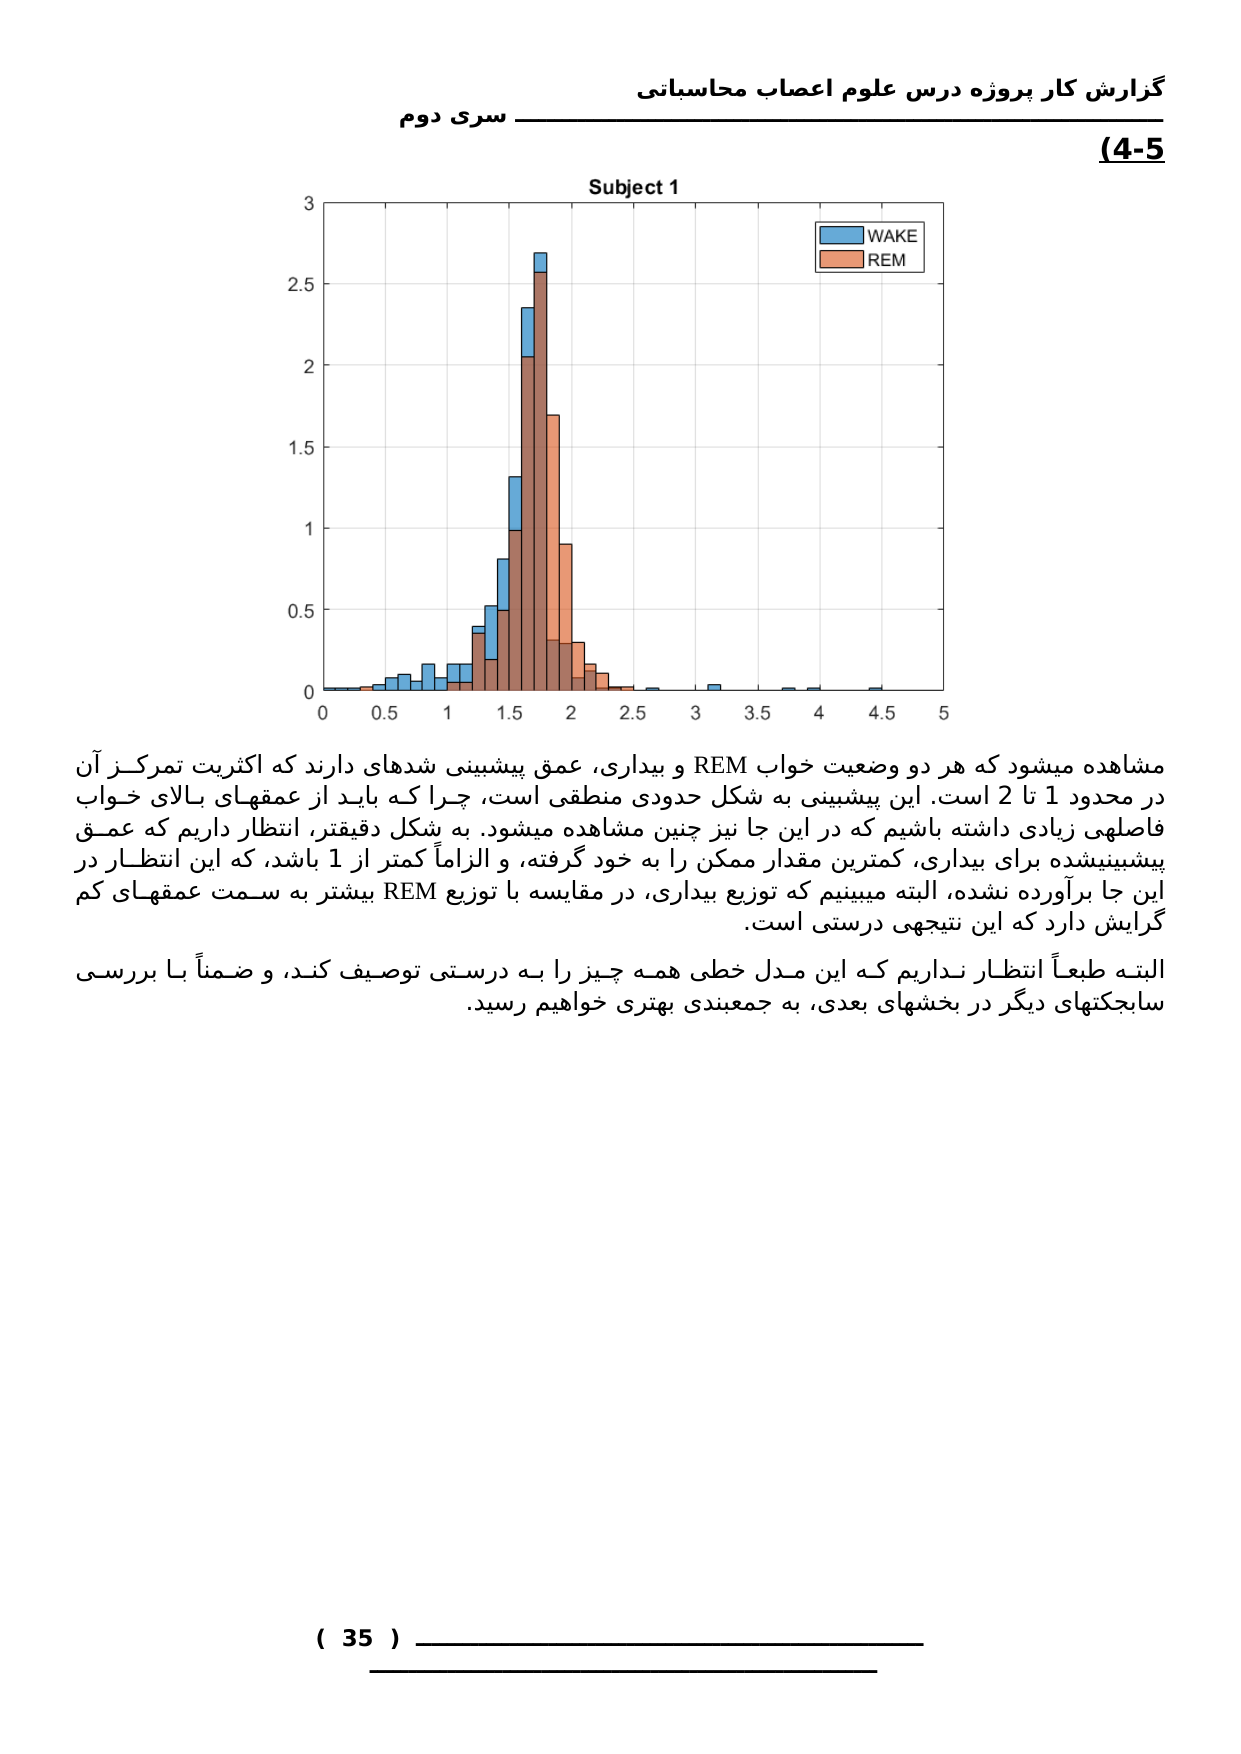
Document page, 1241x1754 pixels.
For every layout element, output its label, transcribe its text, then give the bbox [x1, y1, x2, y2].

picture [282, 169, 958, 731]
subtitle 4-5) [75, 132, 1165, 166]
text مشاهده می‎شود که هر دو وضعیت خواب REM و بیداری، عمق پیش‎بینی شده‎ای دارند که اکثریت تمرکز آن در محدود 1 تا 2 است. این پیش‎بینی به شکل حدودی منطقی است، چرا که باید از عمق‎های بالای خواب فاصله‎ی زیادی داشته باشیم که در این جا نیز چنین مشاهده می‎شود. به شکل دقیق‎تر، انتظار داریم که عمق پیش‎بینی‎شده برای بیداری، کمترین مقدار ممکن را به خود گرفته، و الزاماً کمتر از 1 باشد، که این انتظار در این جا برآورده نشده، البته می‎بینیم که توزیع بیداری، در مقایسه با توزیع REM بیشتر به سمت عمق‎های کم گرایش دارد که این نتیجه‎ی درستی است. [75, 750, 1165, 937]
text البته طبعاً انتظار نداریم که این مدل خطی همه چیز را به درستی توصیف کند، و ضمناً با بررسی سابجکت‎های دیگر در بخش‎های بعدی، به جمع‎بندی بهتری خواهیم رسید. [75, 956, 1165, 1016]
